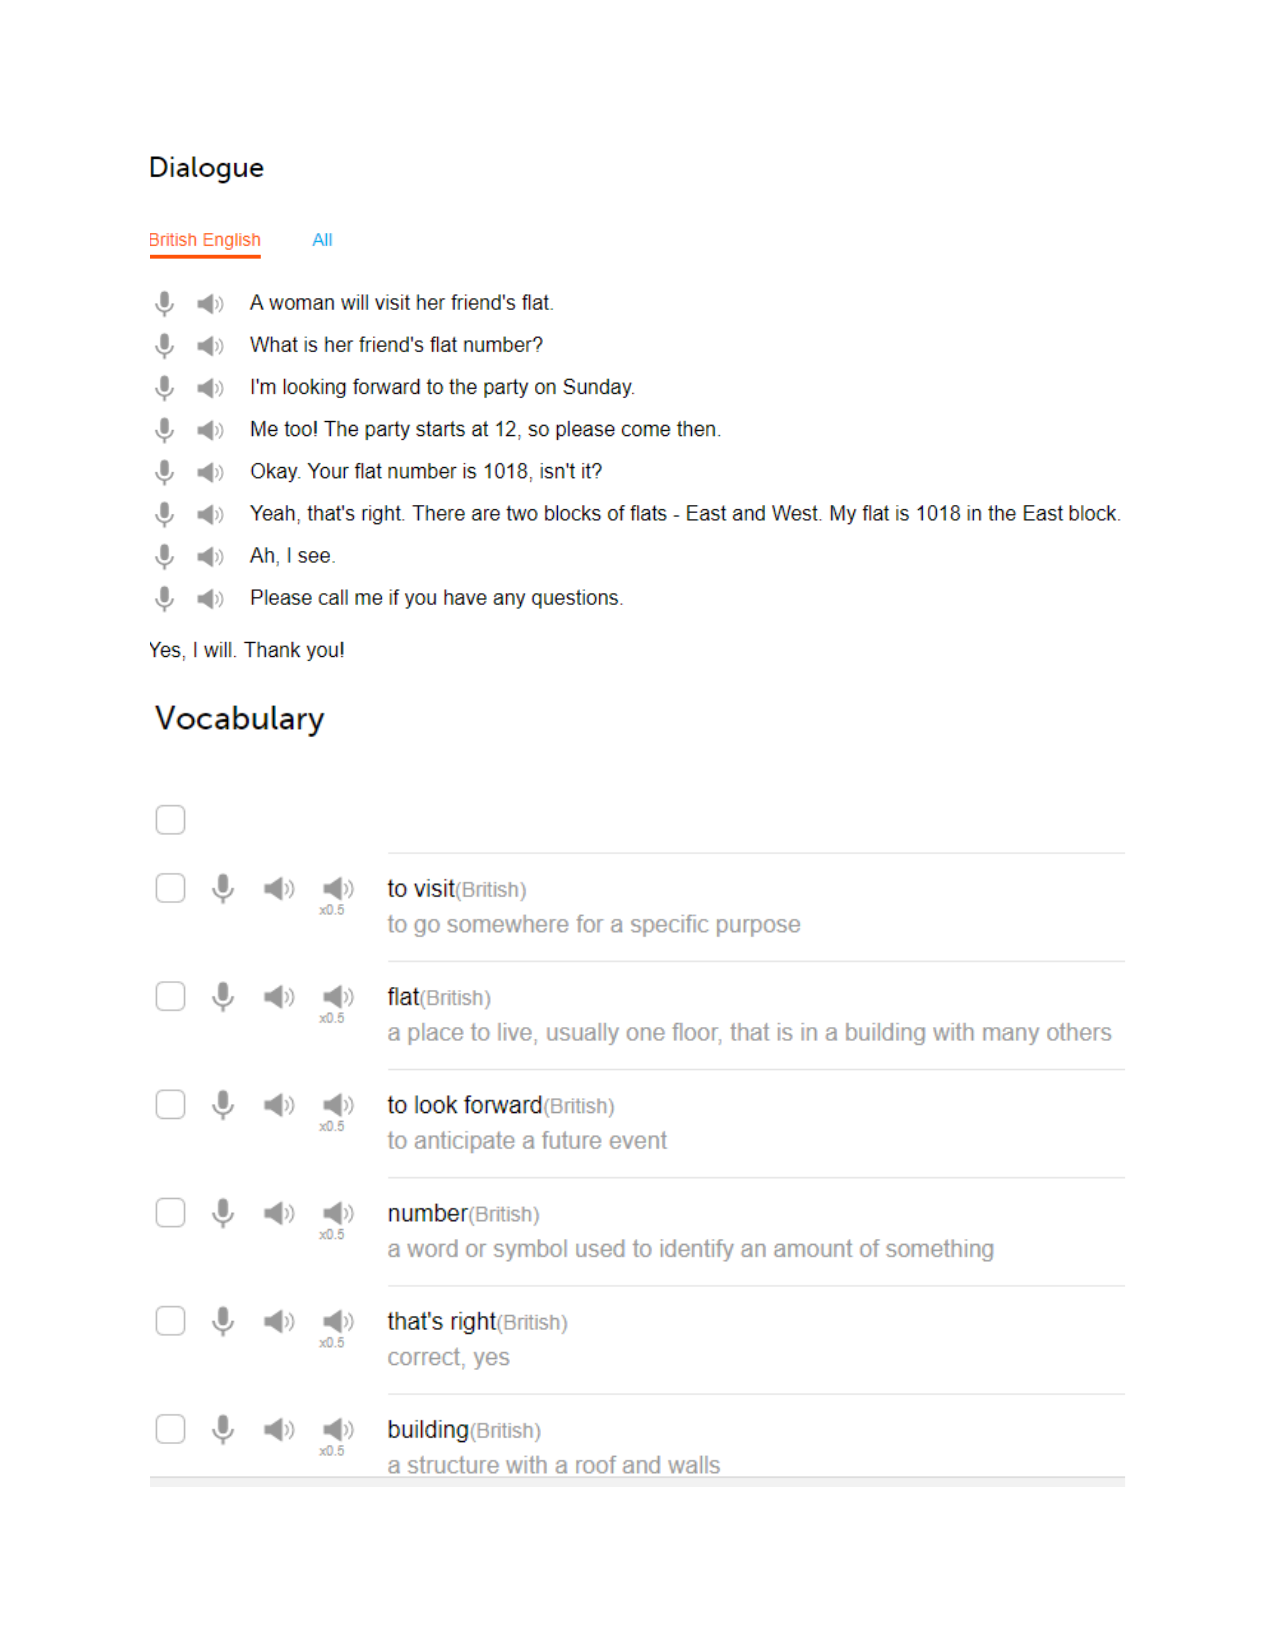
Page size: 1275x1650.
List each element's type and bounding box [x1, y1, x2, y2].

picture [150, 697, 1125, 1487]
picture [150, 150, 1125, 679]
